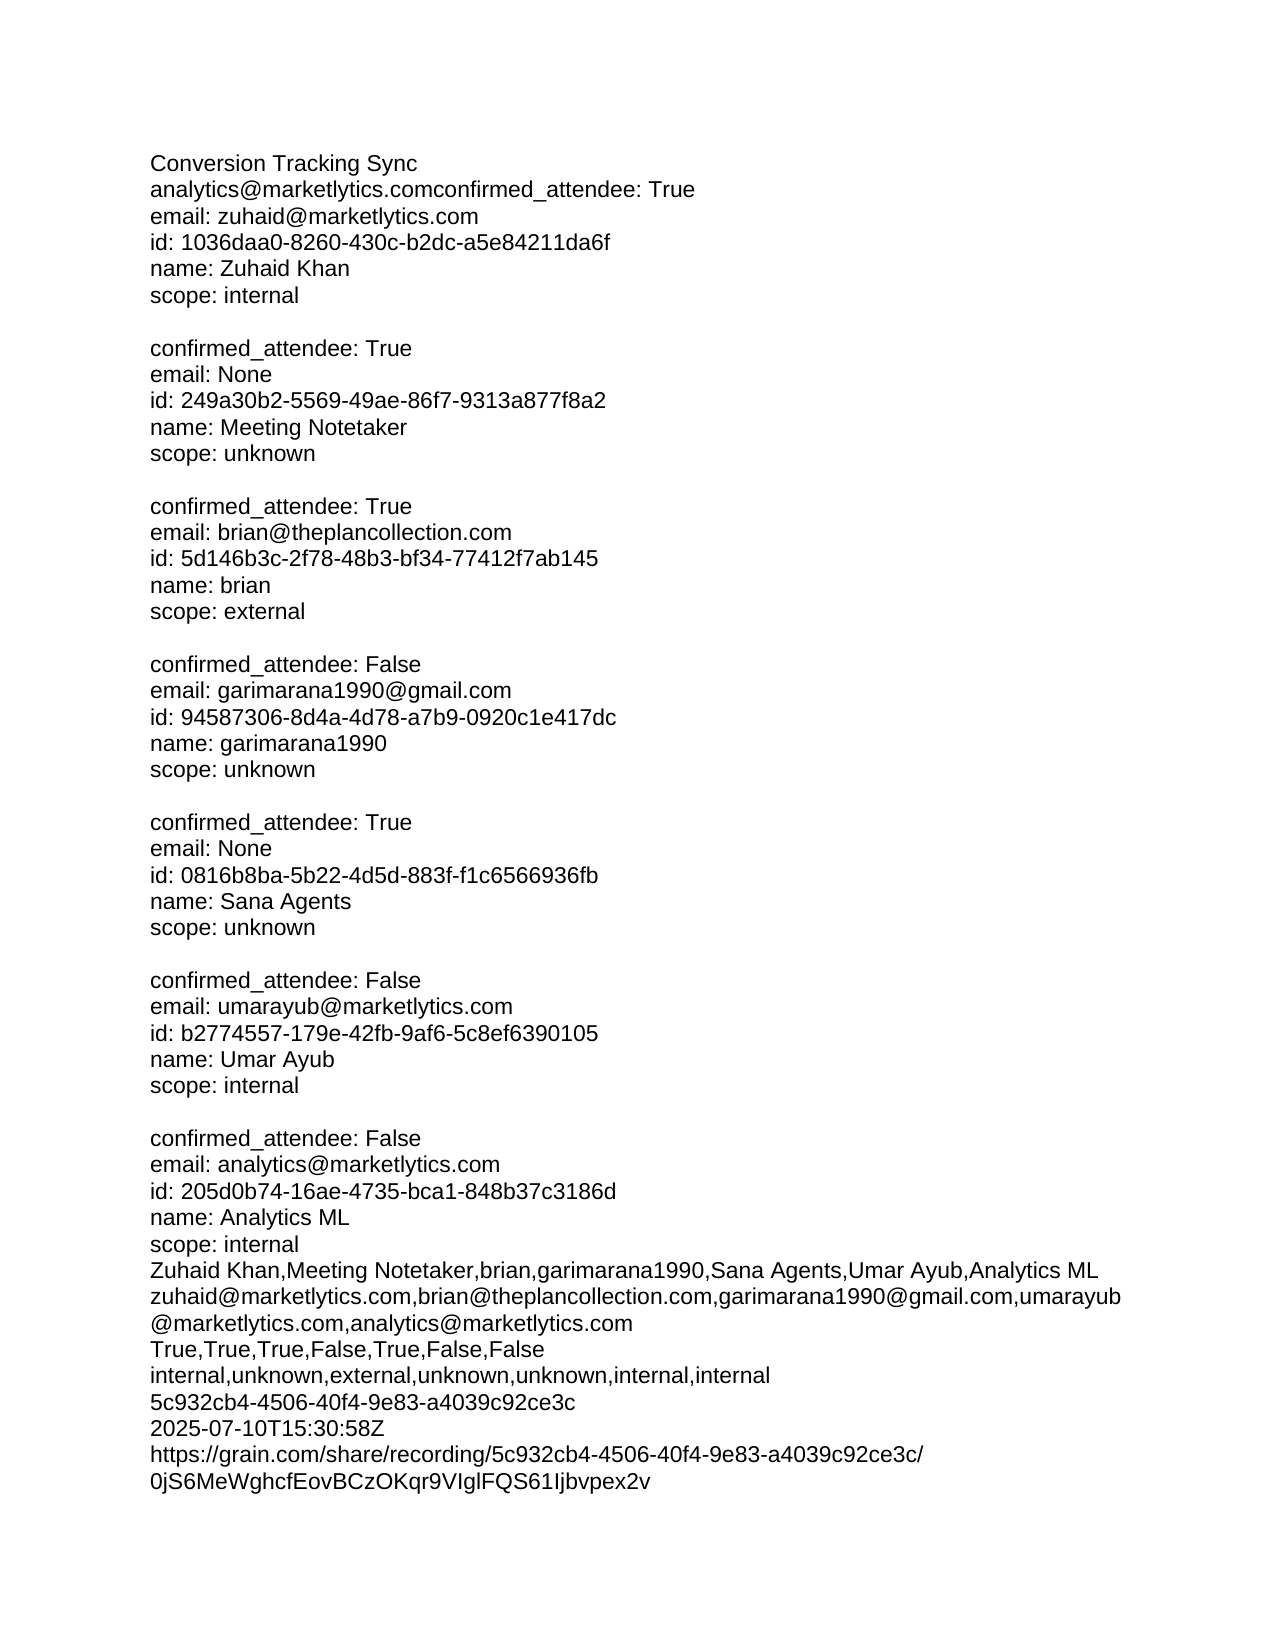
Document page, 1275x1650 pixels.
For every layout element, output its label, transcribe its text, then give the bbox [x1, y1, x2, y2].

text email: zuhaid@marketlytics.com [150, 203, 1125, 229]
text confirmed_attendee: True [150, 493, 1125, 519]
text name: garimarana1990 [150, 730, 1125, 756]
text confirmed_attendee: False [150, 1125, 1125, 1151]
text 5c932cb4-4506-40f4-9e83-a4039c92ce3c [150, 1389, 1125, 1415]
text scope: unknown [150, 914, 1125, 941]
text email: umarayub@marketlytics.com [150, 993, 1125, 1020]
text email: None [150, 835, 1125, 862]
text analytics@marketlytics.comconfirmed_attendee: True [150, 176, 1125, 203]
text scope: internal [150, 1231, 1125, 1257]
text confirmed_attendee: True [150, 334, 1125, 361]
text email: analytics@marketlytics.com [150, 1151, 1125, 1178]
text id: 205d0b74-16ae-4735-bca1-848b37c3186d [150, 1178, 1125, 1204]
text name: brian [150, 572, 1125, 598]
text https://grain.com/share/recording/5c932cb4-4506-40f4-9e83-a4039c92ce3c/0jS6MeWghcfEovBCzOKqr9VIglFQS61Ijbvpex2v [150, 1441, 1125, 1494]
text name: Meeting Notetaker [150, 413, 1125, 440]
text id: 94587306-8d4a-4d78-a7b9-0920c1e417dc [150, 703, 1125, 730]
text name: Analytics ML [150, 1204, 1125, 1231]
text confirmed_attendee: False [150, 967, 1125, 993]
text Zuhaid Khan,Meeting Notetaker,brian,garimarana1990,Sana Agents,Umar Ayub,Analytics ML [150, 1257, 1125, 1283]
text name: Sana Agents [150, 888, 1125, 914]
text email: garimarana1990@gmail.com [150, 677, 1125, 703]
text name: Zuhaid Khan [150, 255, 1125, 282]
text scope: unknown [150, 756, 1125, 782]
text scope: unknown [150, 440, 1125, 466]
text id: 5d146b3c-2f78-48b3-bf34-77412f7ab145 [150, 545, 1125, 572]
text True,True,True,False,True,False,False [150, 1336, 1125, 1362]
text Conversion Tracking Sync [150, 150, 1125, 176]
text 2025-07-10T15:30:58Z [150, 1415, 1125, 1441]
text name: Umar Ayub [150, 1046, 1125, 1072]
text internal,unknown,external,unknown,unknown,internal,internal [150, 1362, 1125, 1389]
text email: brian@theplancollection.com [150, 519, 1125, 545]
text email: None [150, 361, 1125, 387]
text confirmed_attendee: True [150, 809, 1125, 835]
text confirmed_attendee: False [150, 651, 1125, 677]
text id: b2774557-179e-42fb-9af6-5c8ef6390105 [150, 1020, 1125, 1046]
text id: 0816b8ba-5b22-4d5d-883f-f1c6566936fb [150, 862, 1125, 888]
text id: 249a30b2-5569-49ae-86f7-9313a877f8a2 [150, 387, 1125, 413]
text zuhaid@marketlytics.com,brian@theplancollection.com,garimarana1990@gmail.com,umarayub@marketlytics.com,analytics@marketlytics.com [150, 1283, 1125, 1336]
text scope: internal [150, 1072, 1125, 1099]
text scope: internal [150, 282, 1125, 308]
text id: 1036daa0-8260-430c-b2dc-a5e84211da6f [150, 229, 1125, 255]
text scope: external [150, 598, 1125, 624]
